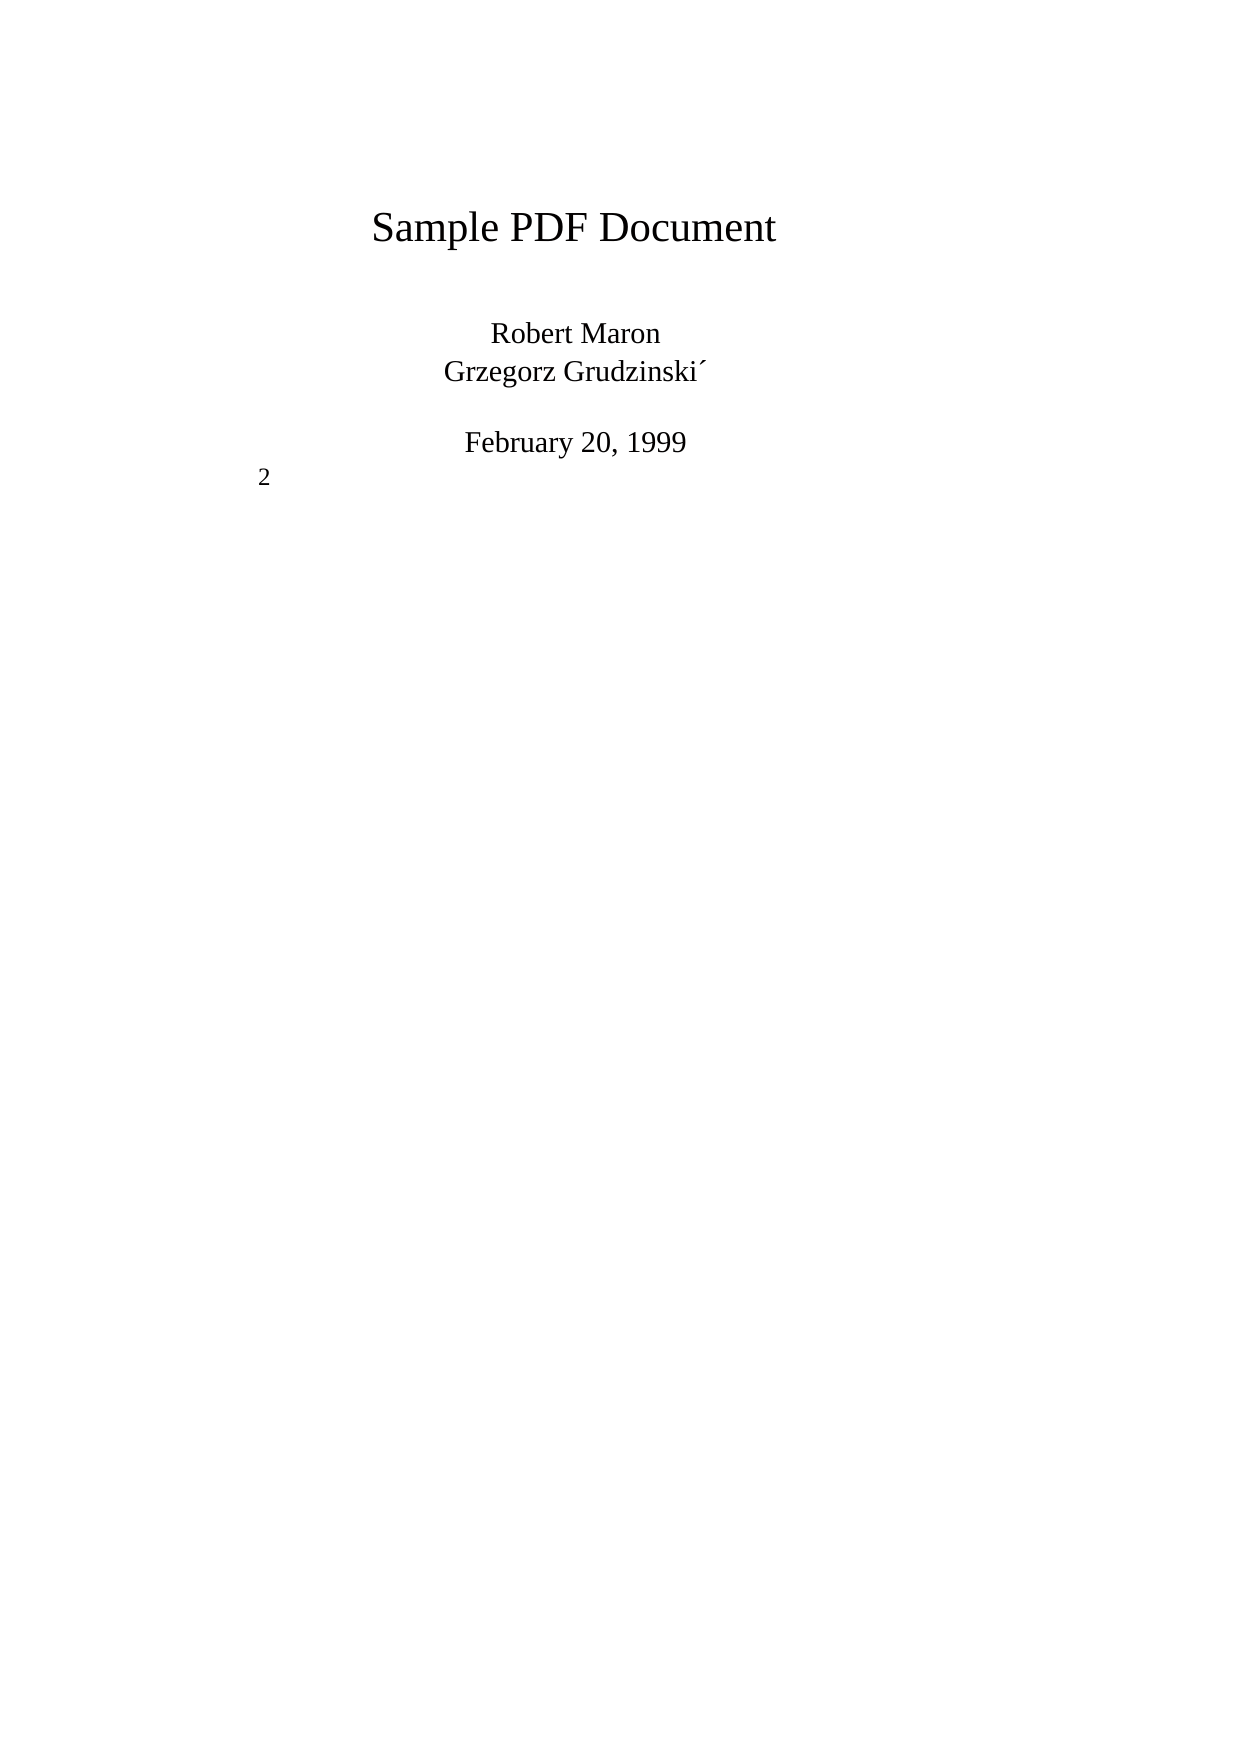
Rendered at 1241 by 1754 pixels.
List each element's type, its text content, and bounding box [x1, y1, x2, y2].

text February 20, 1999 [171, 424, 980, 459]
text 2 [258, 462, 1070, 491]
text Grzegorz Grudzinski´ [171, 353, 980, 388]
text Robert Maron [171, 316, 980, 350]
text Sample PDF Document [371, 206, 1070, 250]
